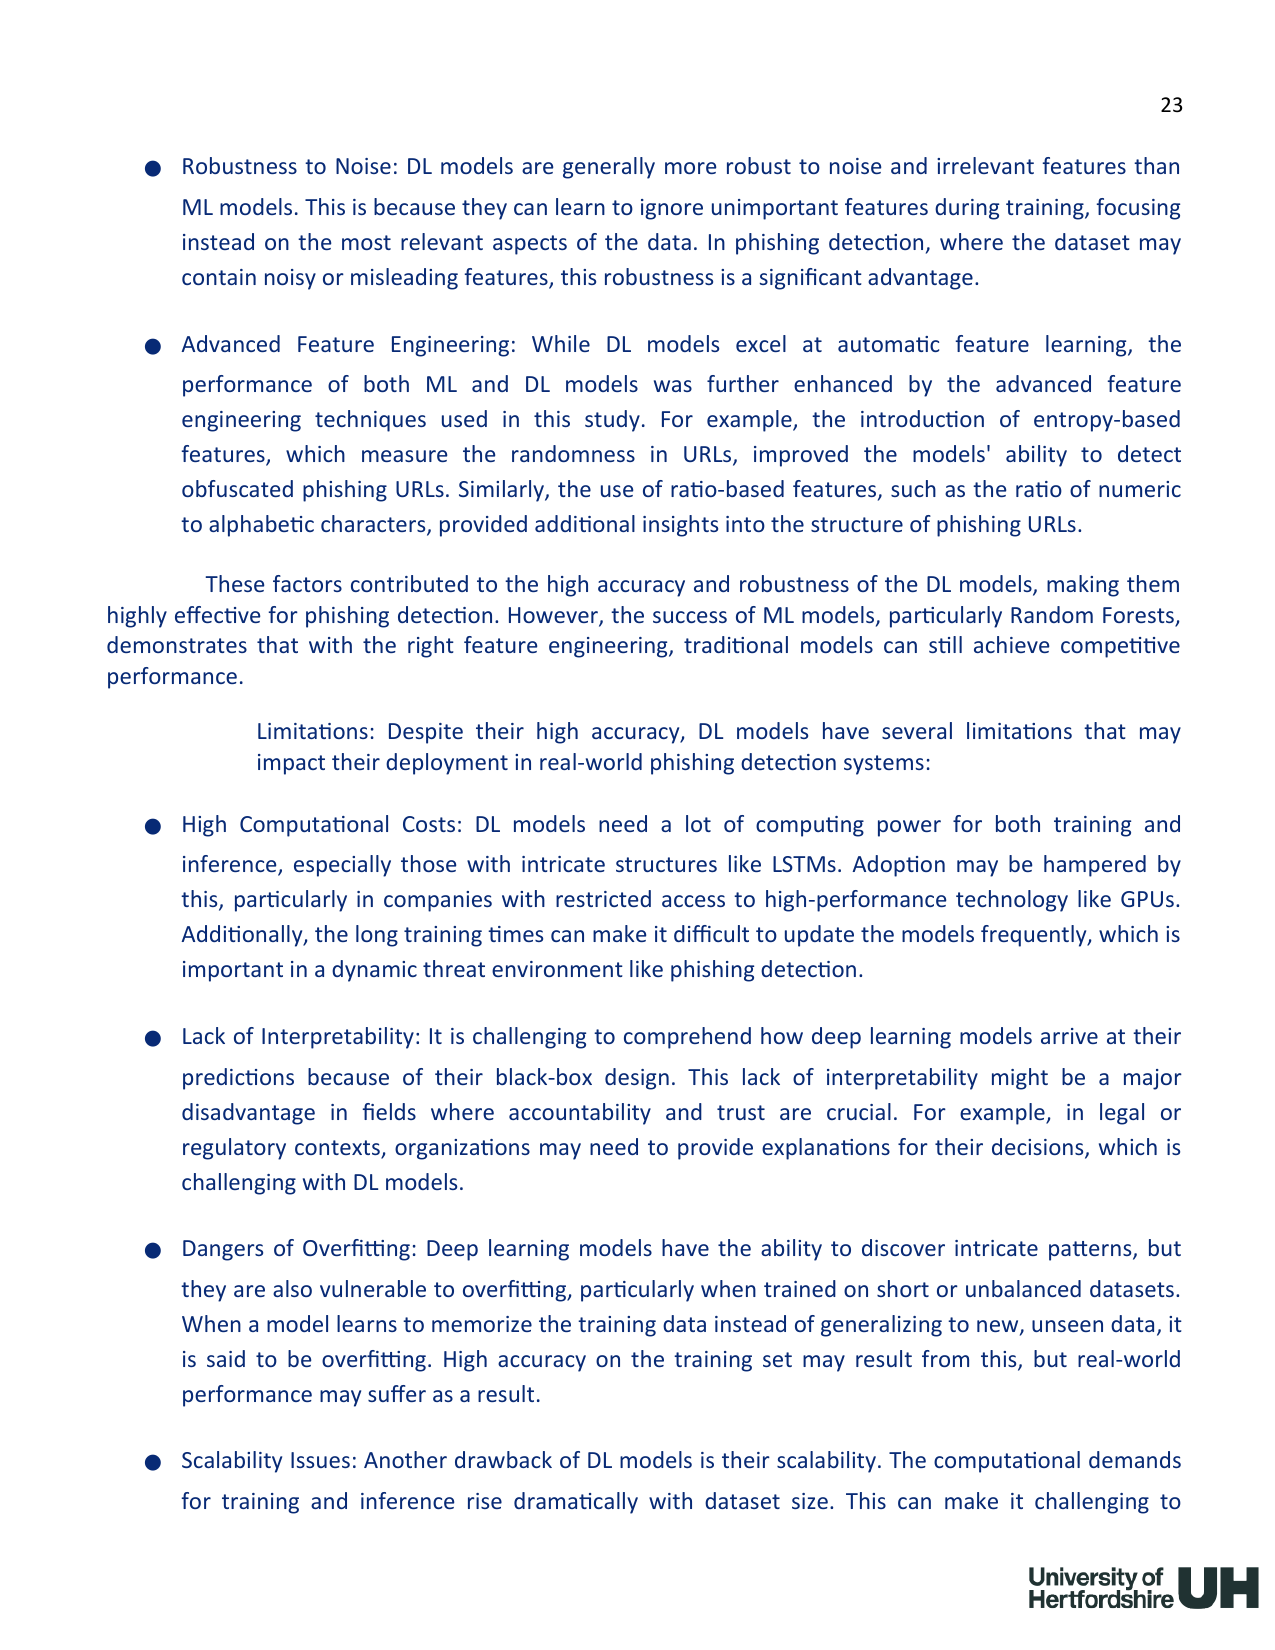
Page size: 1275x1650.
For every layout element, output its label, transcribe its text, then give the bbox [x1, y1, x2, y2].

list Dangers of Overfitting: Deep learning models have the ability to discover intricate patterns, but they are also vulnerable to overfitting, particularly when trained on short or unbalanced datasets. When a model learns to memorize the training data instead of generalizing to new, unseen data, it is said to be overfitting. High accuracy on the training set may result from this, but real-world performance may suffer as a result. [144, 1226, 1183, 1408]
text These factors contributed to the high accuracy and robustness of the DL models, making them highly effective for phishing detection. However, the success of ML models, particularly Random Forests, demonstrates that with the right feature engineering, traditional models can still achieve competitive performance. [106, 568, 1183, 690]
list High Computational Costs: DL models need a lot of computing power for both training and inference, especially those with intricate structures like LSTMs. Adoption may be hampered by this, particularly in companies with restricted access to high-performance technology like GPUs. Additionally, the long training times can make it difficult to update the models frequently, which is important in a dynamic threat environment like phishing detection. [144, 801, 1183, 984]
list Lack of Interpretability: It is challenging to comprehend how deep learning models arrive at their predictions because of their black-box design. This lack of interpretability might be a major disadvantage in fields where accountability and trust are crucial. For example, in legal or regulatory contexts, organizations may need to provide explanations for their decisions, which is challenging with DL models. [144, 1014, 1183, 1196]
text Limitations: Despite their high accuracy, DL models have several limitations that may impact their deployment in real-world phishing detection systems: [256, 715, 1183, 776]
picture [1029, 1567, 1259, 1609]
list Advanced Feature Engineering: While DL models excel at automatic feature learning, the performance of both ML and DL models was further enhanced by the advanced feature engineering techniques used in this study. For example, the introduction of entropy-based features, which measure the randomness in URLs, improved the models' ability to detect obfuscated phishing URLs. Similarly, the use of ratio-based features, such as the ratio of numeric to alphabetic characters, provided additional insights into the structure of phishing URLs. [144, 321, 1183, 539]
list Robustness to Noise: DL models are generally more robust to noise and irrelevant features than ML models. This is because they can learn to ignore unimportant features during training, focusing instead on the most relevant aspects of the data. In phishing detection, where the dataset may contain noisy or misleading features, this robustness is a significant advantage. [144, 144, 1183, 292]
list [144, 1438, 1183, 1516]
